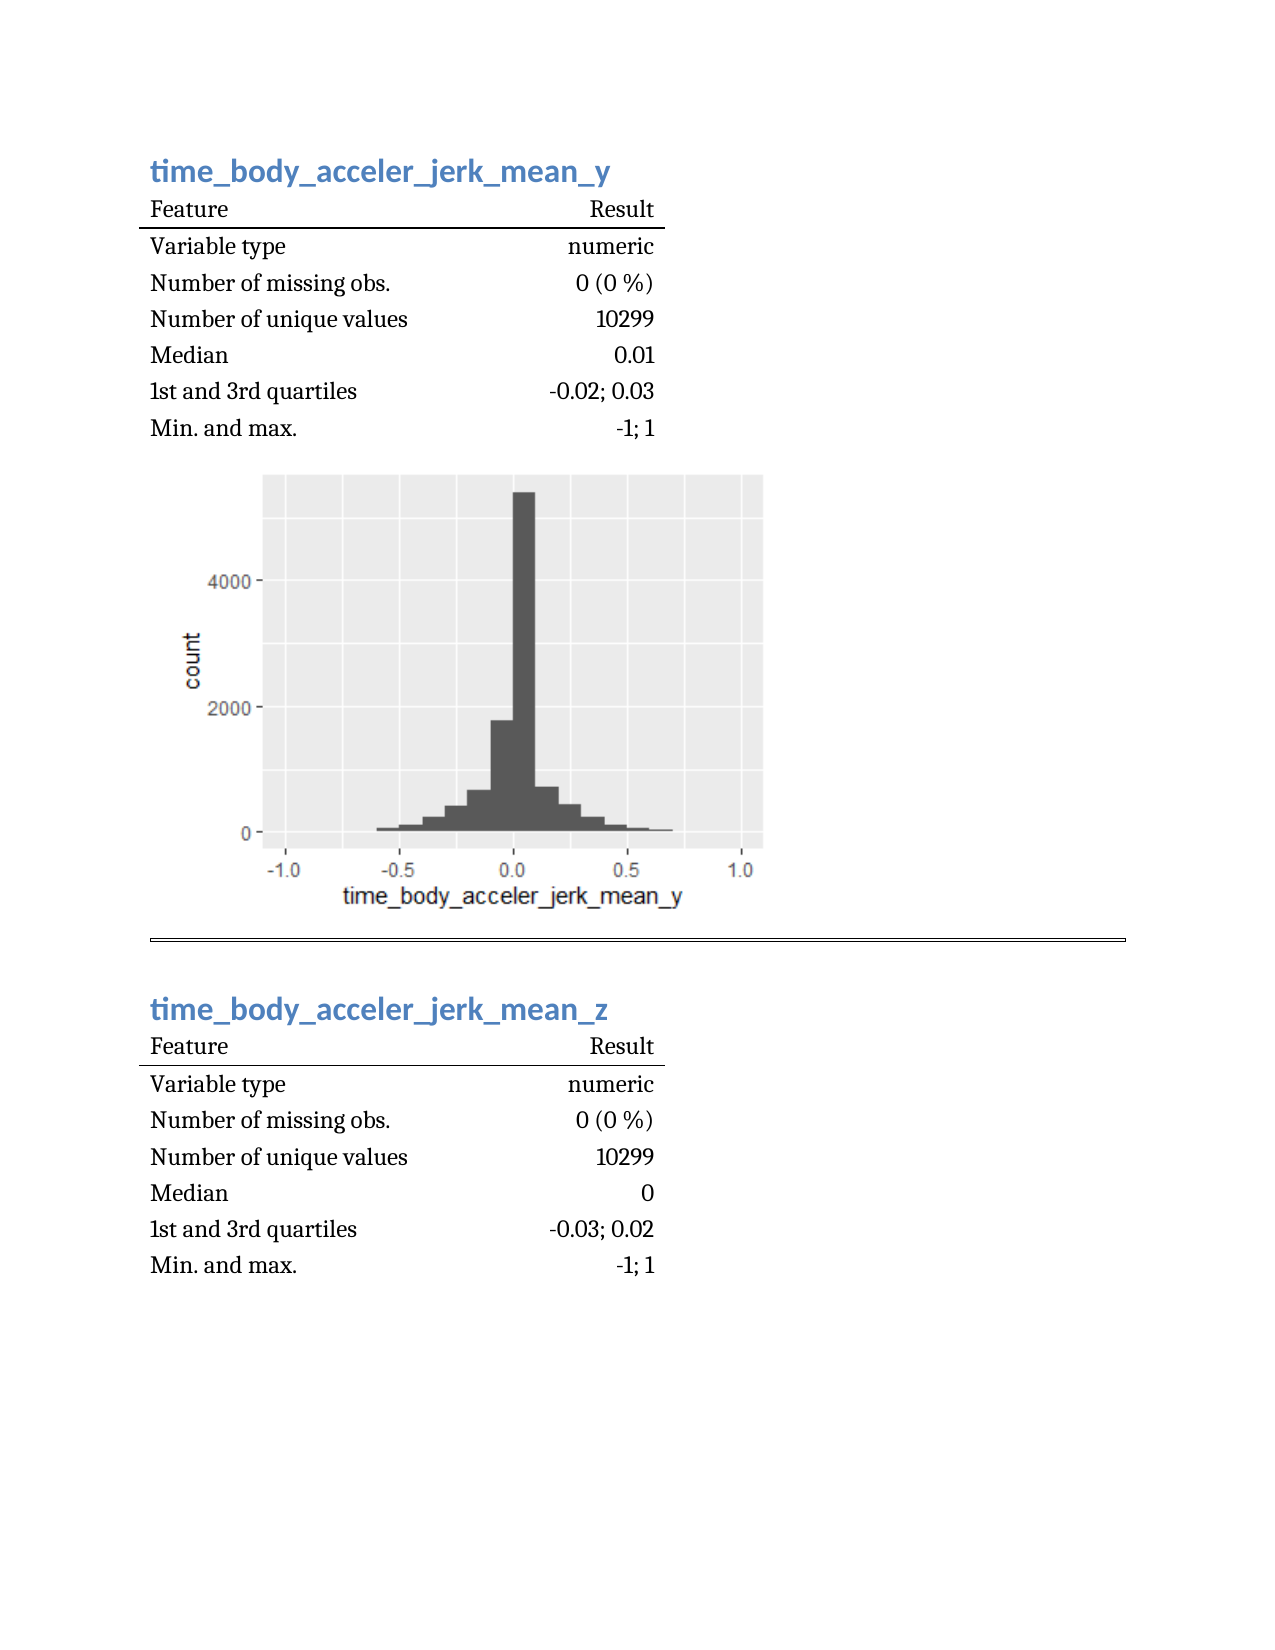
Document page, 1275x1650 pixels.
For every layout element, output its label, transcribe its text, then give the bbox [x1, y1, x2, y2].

table_cell 10299 [490, 301, 665, 337]
table_cell 0 (0 %) [490, 265, 665, 301]
table_cell Number of missing obs. [139, 265, 490, 301]
table_cell 0.01 [490, 337, 665, 373]
table_cell -1; 1 [490, 410, 665, 446]
table_cell numeric [490, 229, 665, 265]
subtitle time_body_acceler_jerk_mean_z [150, 988, 1125, 1028]
table_cell 10299 [490, 1139, 665, 1175]
table_header Result [490, 191, 665, 227]
table_cell numeric [490, 1066, 665, 1103]
table_header Feature [139, 1029, 490, 1065]
table_header Result [490, 1029, 665, 1065]
table_cell Number of missing obs. [139, 1103, 490, 1139]
table_cell Min. and max. [139, 410, 490, 446]
table_cell -0.02; 0.03 [490, 374, 665, 410]
table_cell Variable type [139, 229, 490, 265]
table_cell 1st and 3rd quartiles [139, 374, 490, 410]
table_cell 0 [490, 1175, 665, 1211]
table_cell -0.03; 0.02 [490, 1211, 665, 1248]
table_cell 1st and 3rd quartiles [139, 1211, 490, 1248]
table_cell 0 (0 %) [490, 1103, 665, 1139]
table_header Feature [139, 191, 490, 227]
table_cell Median [139, 1175, 490, 1211]
picture [168, 464, 776, 920]
table_cell Min. and max. [139, 1248, 490, 1284]
subtitle time_body_acceler_jerk_mean_y [150, 150, 1125, 191]
table_cell Number of unique values [139, 301, 490, 337]
table_cell Variable type [139, 1066, 490, 1103]
table_cell Median [139, 337, 490, 373]
table_cell -1; 1 [490, 1248, 665, 1284]
table_cell Number of unique values [139, 1139, 490, 1175]
